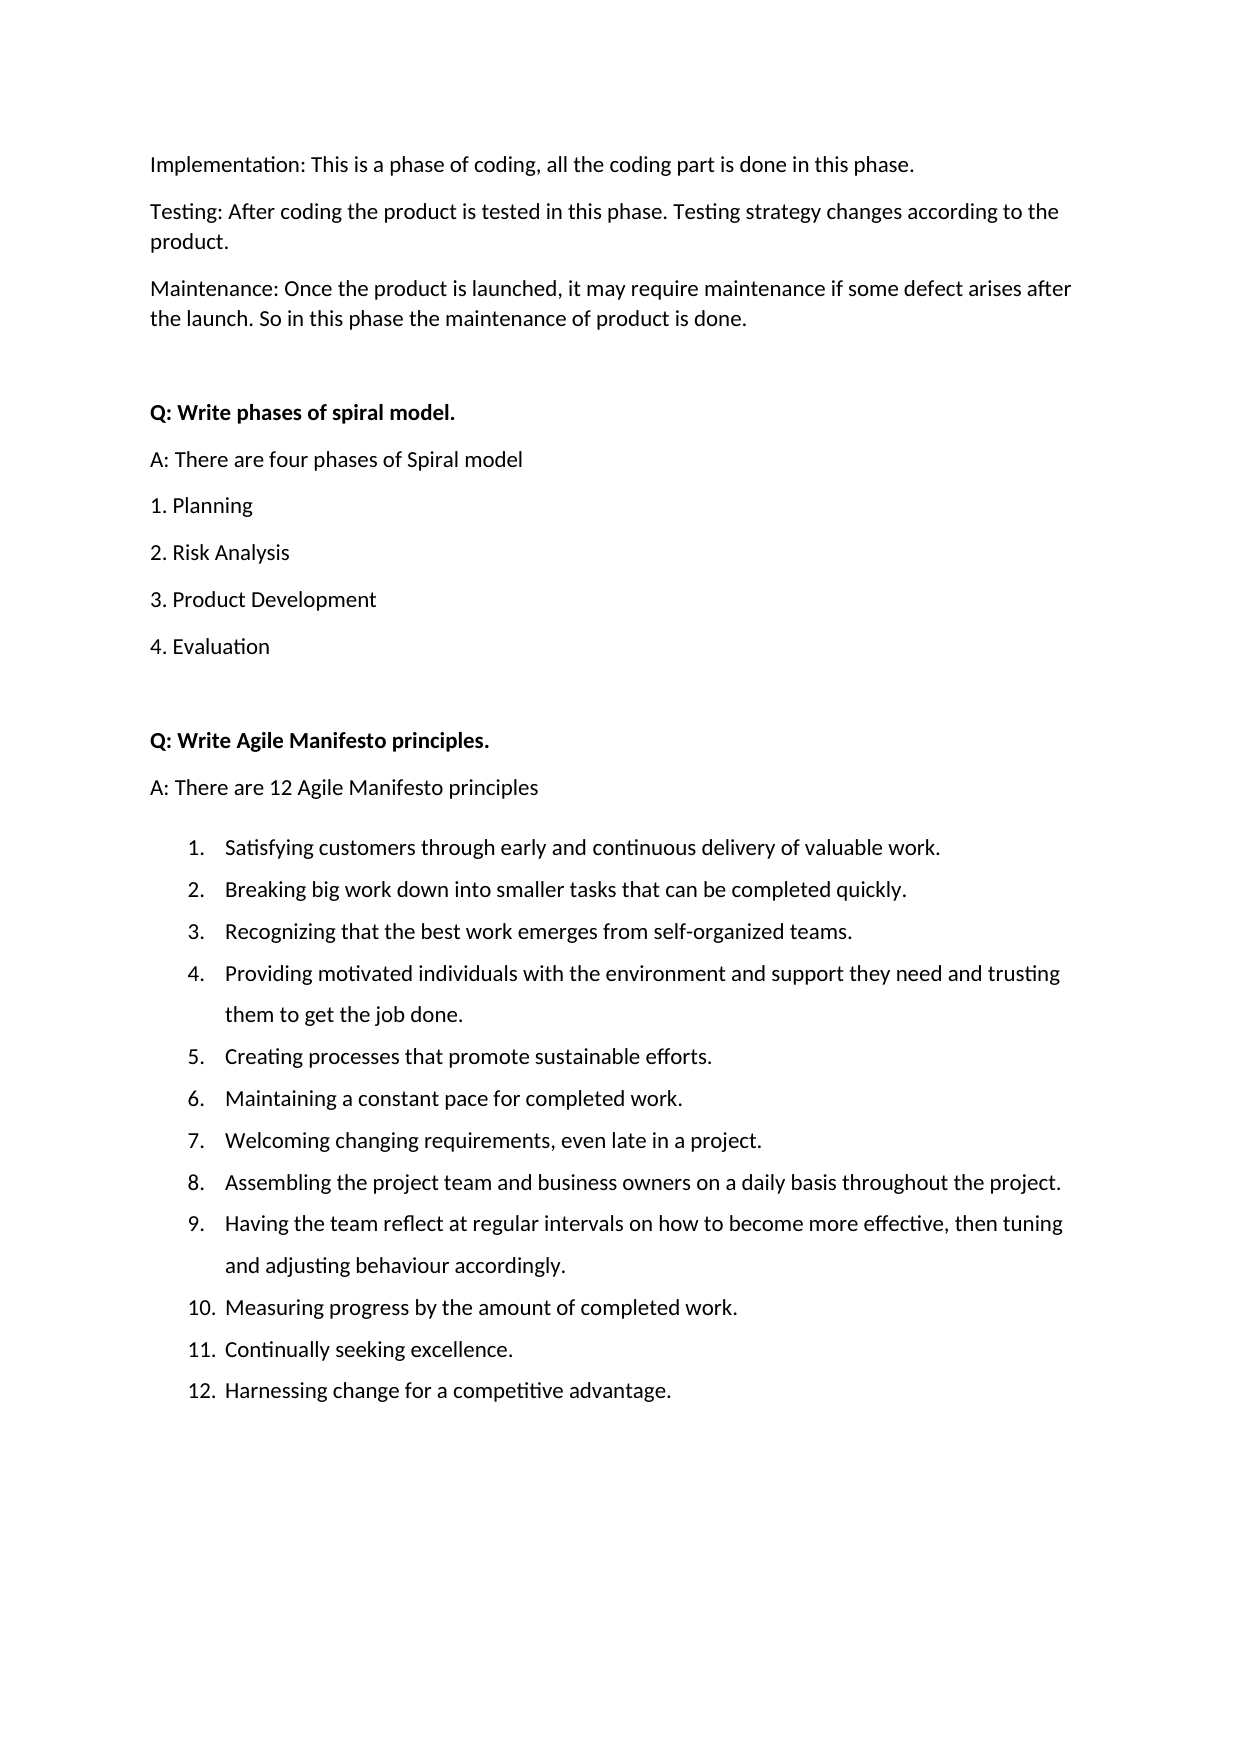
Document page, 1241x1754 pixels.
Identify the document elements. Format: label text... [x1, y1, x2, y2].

list Assembling the project team and business owners on a daily basis throughout the project. [187, 1154, 1090, 1196]
text 3. Product Development [150, 585, 1090, 613]
list Satisfying customers through early and continuous delivery of valuable work. [187, 820, 1090, 862]
text Q: Write phases of spiral model. [150, 398, 1090, 426]
text Maintenance: Once the product is launched, it may require maintenance if some defect arises after the launch. So in this phase the maintenance of product is done. [150, 274, 1090, 332]
list Maintaining a constant pace for completed work. [187, 1070, 1090, 1112]
list Continually seeking excellence. [187, 1321, 1090, 1363]
list Welcoming changing requirements, even late in a project. [187, 1112, 1090, 1154]
text Testing: After coding the product is tested in this phase. Testing strategy changes according to the product. [150, 197, 1090, 255]
list Recognizing that the best work emerges from self-organized teams. [187, 903, 1090, 945]
list Providing motivated individuals with the environment and support they need and trusting them to get the job done. [187, 945, 1090, 1029]
list Harnessing change for a competitive advantage. [187, 1363, 1090, 1404]
text A: There are four phases of Spiral model [150, 445, 1090, 473]
text A: There are 12 Agile Manifesto principles [150, 773, 1090, 801]
text 2. Risk Analysis [150, 538, 1090, 567]
text Q: Write Agile Manifesto principles. [150, 726, 1090, 754]
text 4. Evaluation [150, 632, 1090, 660]
list Measuring progress by the amount of completed work. [187, 1279, 1090, 1321]
text 1. Planning [150, 492, 1090, 520]
list Breaking big work down into smaller tasks that can be completed quickly. [187, 862, 1090, 903]
list Creating processes that promote sustainable efforts. [187, 1029, 1090, 1070]
list Having the team reflect at regular intervals on how to become more effective, then tuning and adjusting behaviour accordingly. [187, 1196, 1090, 1279]
text Implementation: This is a phase of coding, all the coding part is done in this phase. [150, 150, 1090, 178]
